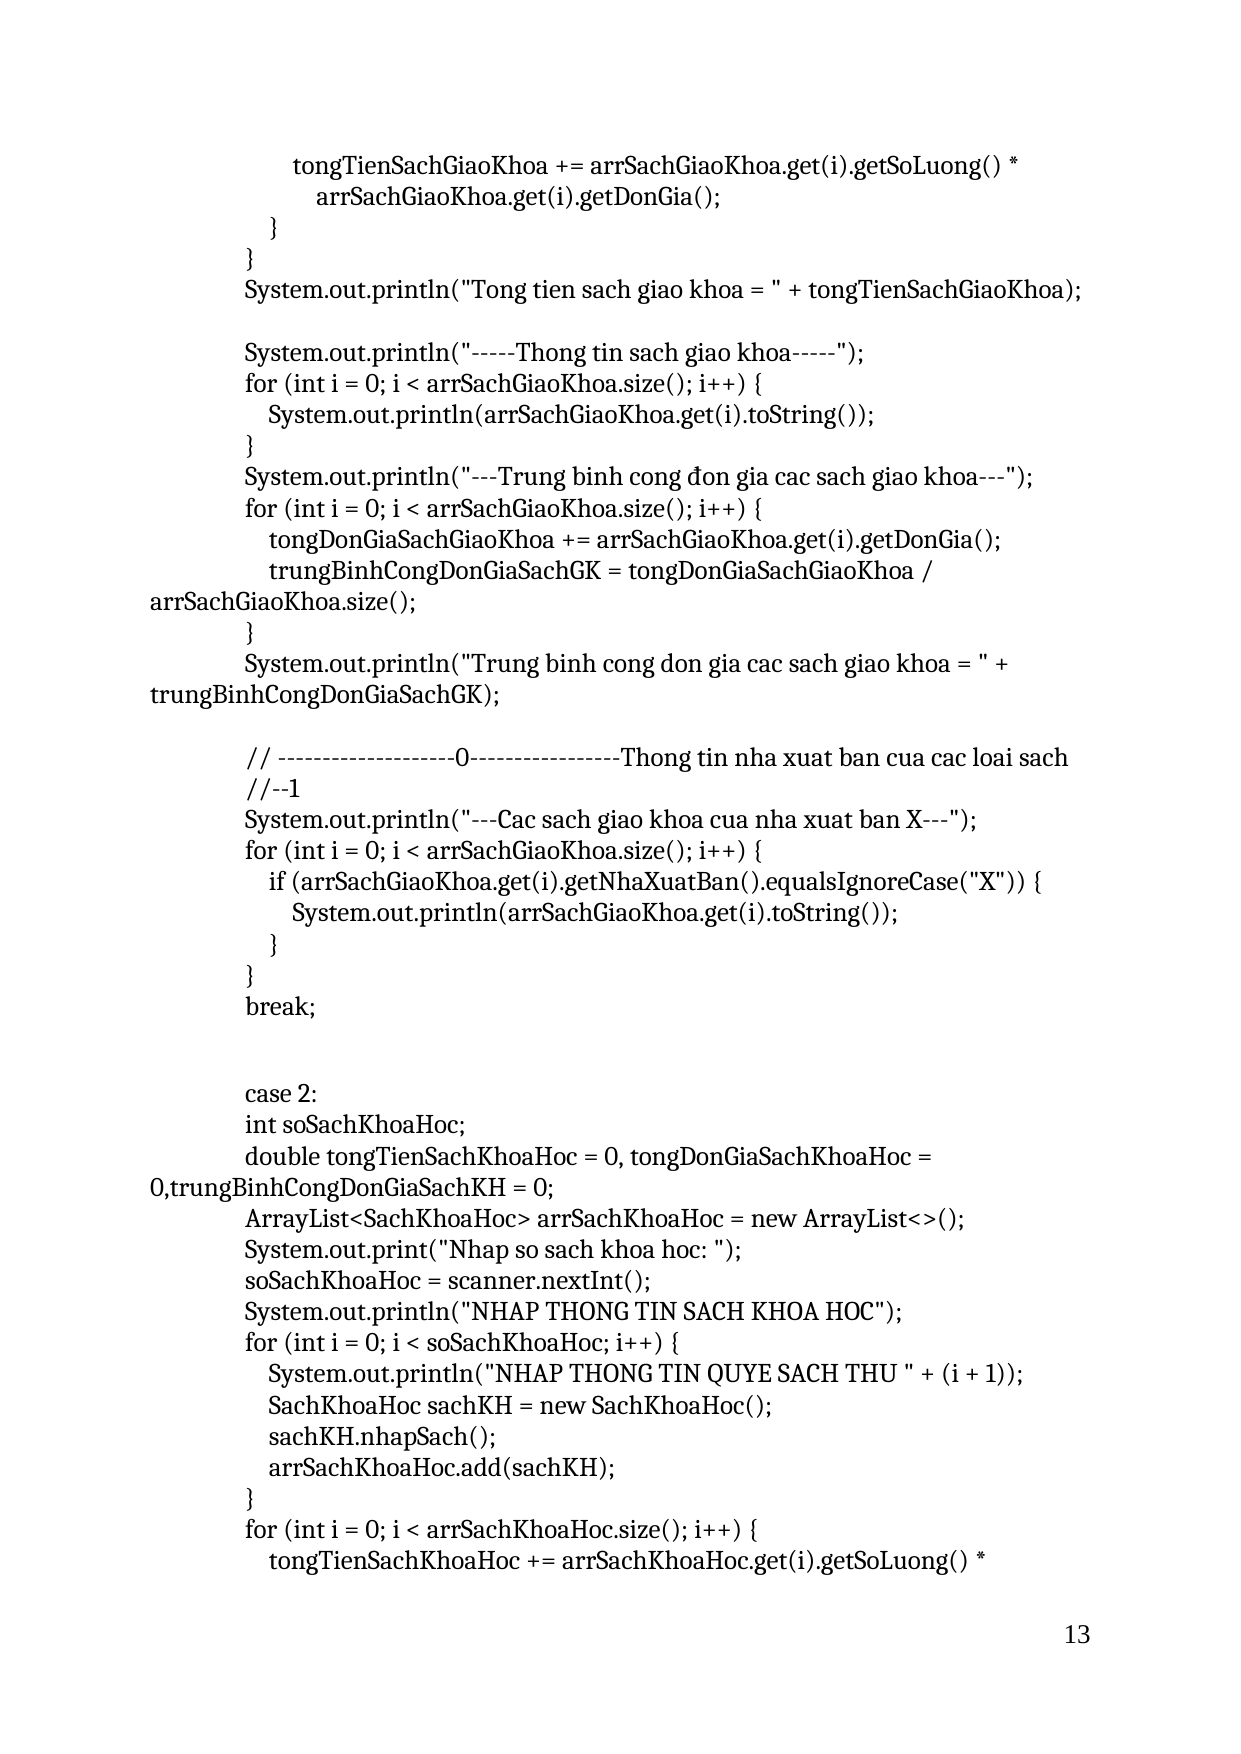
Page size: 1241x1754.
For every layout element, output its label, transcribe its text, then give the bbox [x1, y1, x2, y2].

text System.out.println("Tong tien sach giao khoa = " + tongTienSachGiaoKhoa); [150, 274, 1090, 306]
text SachKhoaHoc sachKH = new SachKhoaHoc(); [150, 1390, 1090, 1421]
text System.out.println("---Trung binh cong đon gia cac sach giao khoa---"); [150, 461, 1090, 493]
text ArrayList<SachKhoaHoc> arrSachKhoaHoc = new ArrayList<>(); [150, 1203, 1090, 1234]
text for (int i = 0; i < arrSachGiaoKhoa.size(); i++) { [150, 835, 1090, 866]
text } [150, 929, 1090, 960]
text for (int i = 0; i < arrSachKhoaHoc.size(); i++) { [150, 1514, 1090, 1545]
text } [150, 617, 1090, 648]
text tongTienSachKhoaHoc += arrSachKhoaHoc.get(i).getSoLuong() * [150, 1545, 1090, 1577]
text if (arrSachGiaoKhoa.get(i).getNhaXuatBan().equalsIgnoreCase("X")) { [150, 866, 1090, 897]
text case 2: [150, 1078, 1090, 1109]
text // --------------------0-----------------Thong tin nha xuat ban cua cac loai sach [150, 742, 1090, 773]
text for (int i = 0; i < arrSachGiaoKhoa.size(); i++) { [150, 368, 1090, 399]
text arrSachKhoaHoc.add(sachKH); [150, 1452, 1090, 1483]
text } [150, 430, 1090, 461]
text System.out.println("-----Thong tin sach giao khoa-----"); [150, 337, 1090, 368]
text sachKH.nhapSach(); [150, 1421, 1090, 1452]
text } [150, 1483, 1090, 1514]
text System.out.print("Nhap so sach khoa hoc: "); [150, 1234, 1090, 1265]
text double tongTienSachKhoaHoc = 0, tongDonGiaSachKhoaHoc = 0,trungBinhCongDonGiaSachKH = 0; [150, 1141, 1090, 1203]
text System.out.println(arrSachGiaoKhoa.get(i).toString()); [150, 399, 1090, 430]
text arrSachGiaoKhoa.get(i).getDonGia(); [150, 181, 1090, 212]
text soSachKhoaHoc = scanner.nextInt(); [150, 1265, 1090, 1296]
text //--1 [150, 773, 1090, 804]
text trungBinhCongDonGiaSachGK = tongDonGiaSachGiaoKhoa / arrSachGiaoKhoa.size(); [150, 555, 1090, 617]
text } [150, 243, 1090, 274]
text System.out.println("---Cac sach giao khoa cua nha xuat ban X---"); [150, 804, 1090, 835]
text } [150, 212, 1090, 243]
text for (int i = 0; i < soSachKhoaHoc; i++) { [150, 1327, 1090, 1358]
text System.out.println("NHAP THONG TIN QUYE SACH THU " + (i + 1)); [150, 1358, 1090, 1390]
text System.out.println(arrSachGiaoKhoa.get(i).toString()); [150, 897, 1090, 929]
text tongTienSachGiaoKhoa += arrSachGiaoKhoa.get(i).getSoLuong() * [150, 150, 1090, 181]
text break; [150, 991, 1090, 1022]
text System.out.println("NHAP THONG TIN SACH KHOA HOC"); [150, 1296, 1090, 1327]
text System.out.println("Trung binh cong don gia cac sach giao khoa = " + trungBinhCongDonGiaSachGK); [150, 648, 1090, 711]
text } [150, 960, 1090, 991]
text tongDonGiaSachGiaoKhoa += arrSachGiaoKhoa.get(i).getDonGia(); [150, 524, 1090, 555]
text for (int i = 0; i < arrSachGiaoKhoa.size(); i++) { [150, 493, 1090, 524]
text int soSachKhoaHoc; [150, 1109, 1090, 1141]
